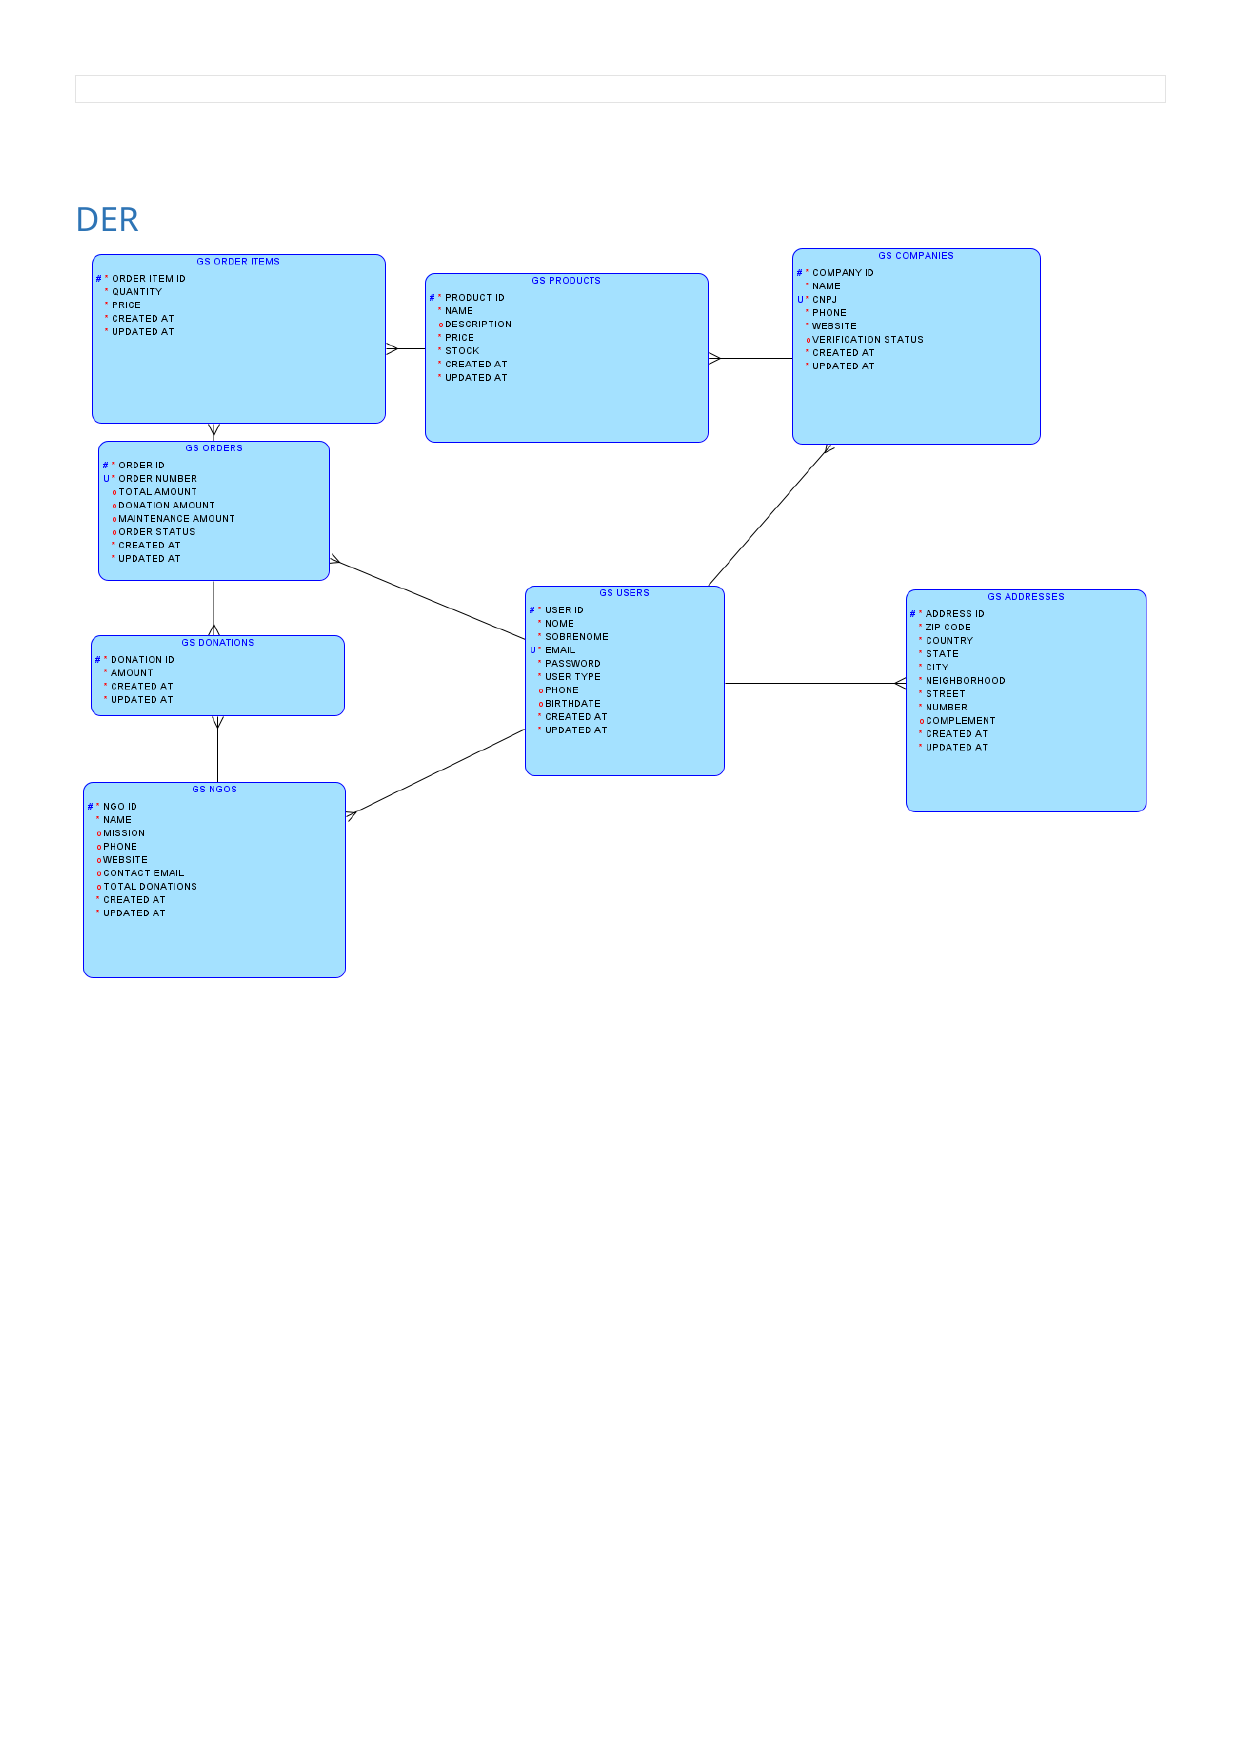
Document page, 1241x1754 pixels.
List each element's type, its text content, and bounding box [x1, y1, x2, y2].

picture [75, 245, 1166, 993]
subtitle DER [75, 196, 1165, 241]
